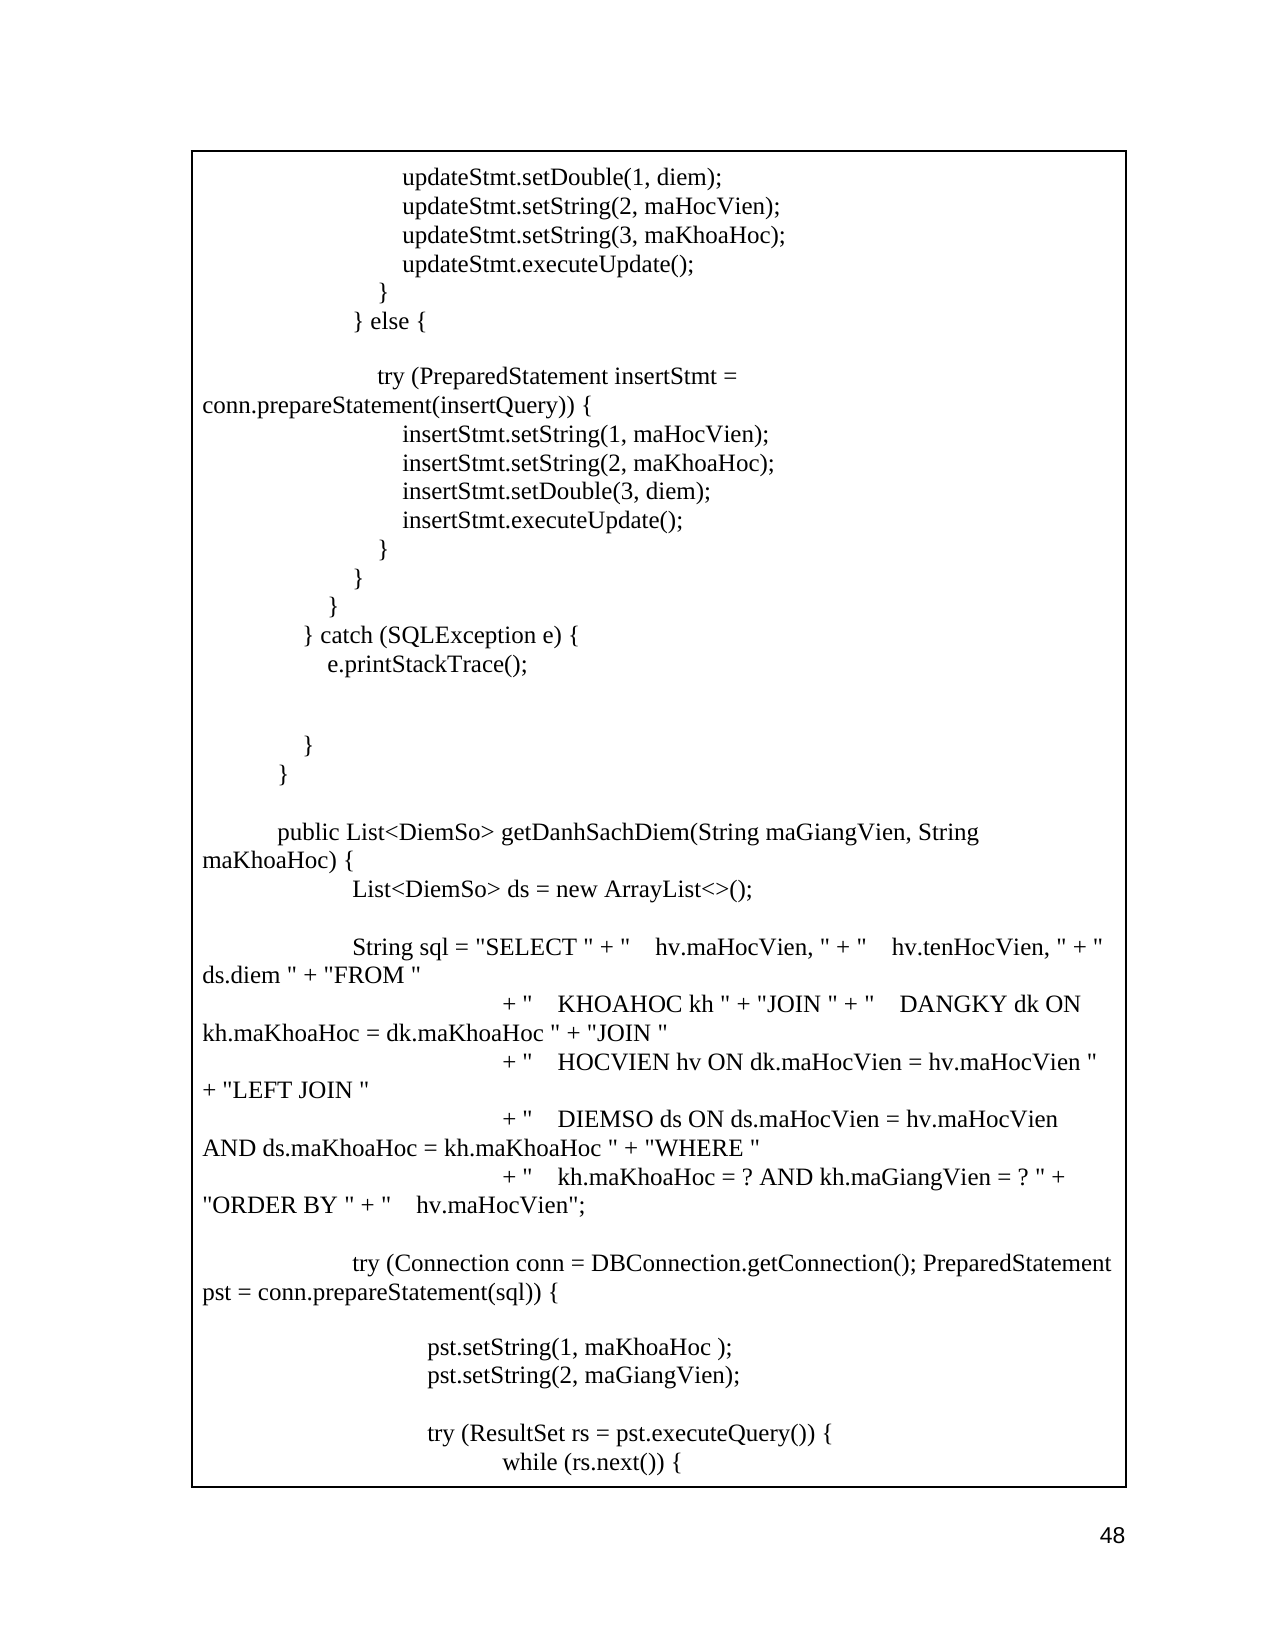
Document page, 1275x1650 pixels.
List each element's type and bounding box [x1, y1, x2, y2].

table_header [193, 152, 1125, 1486]
